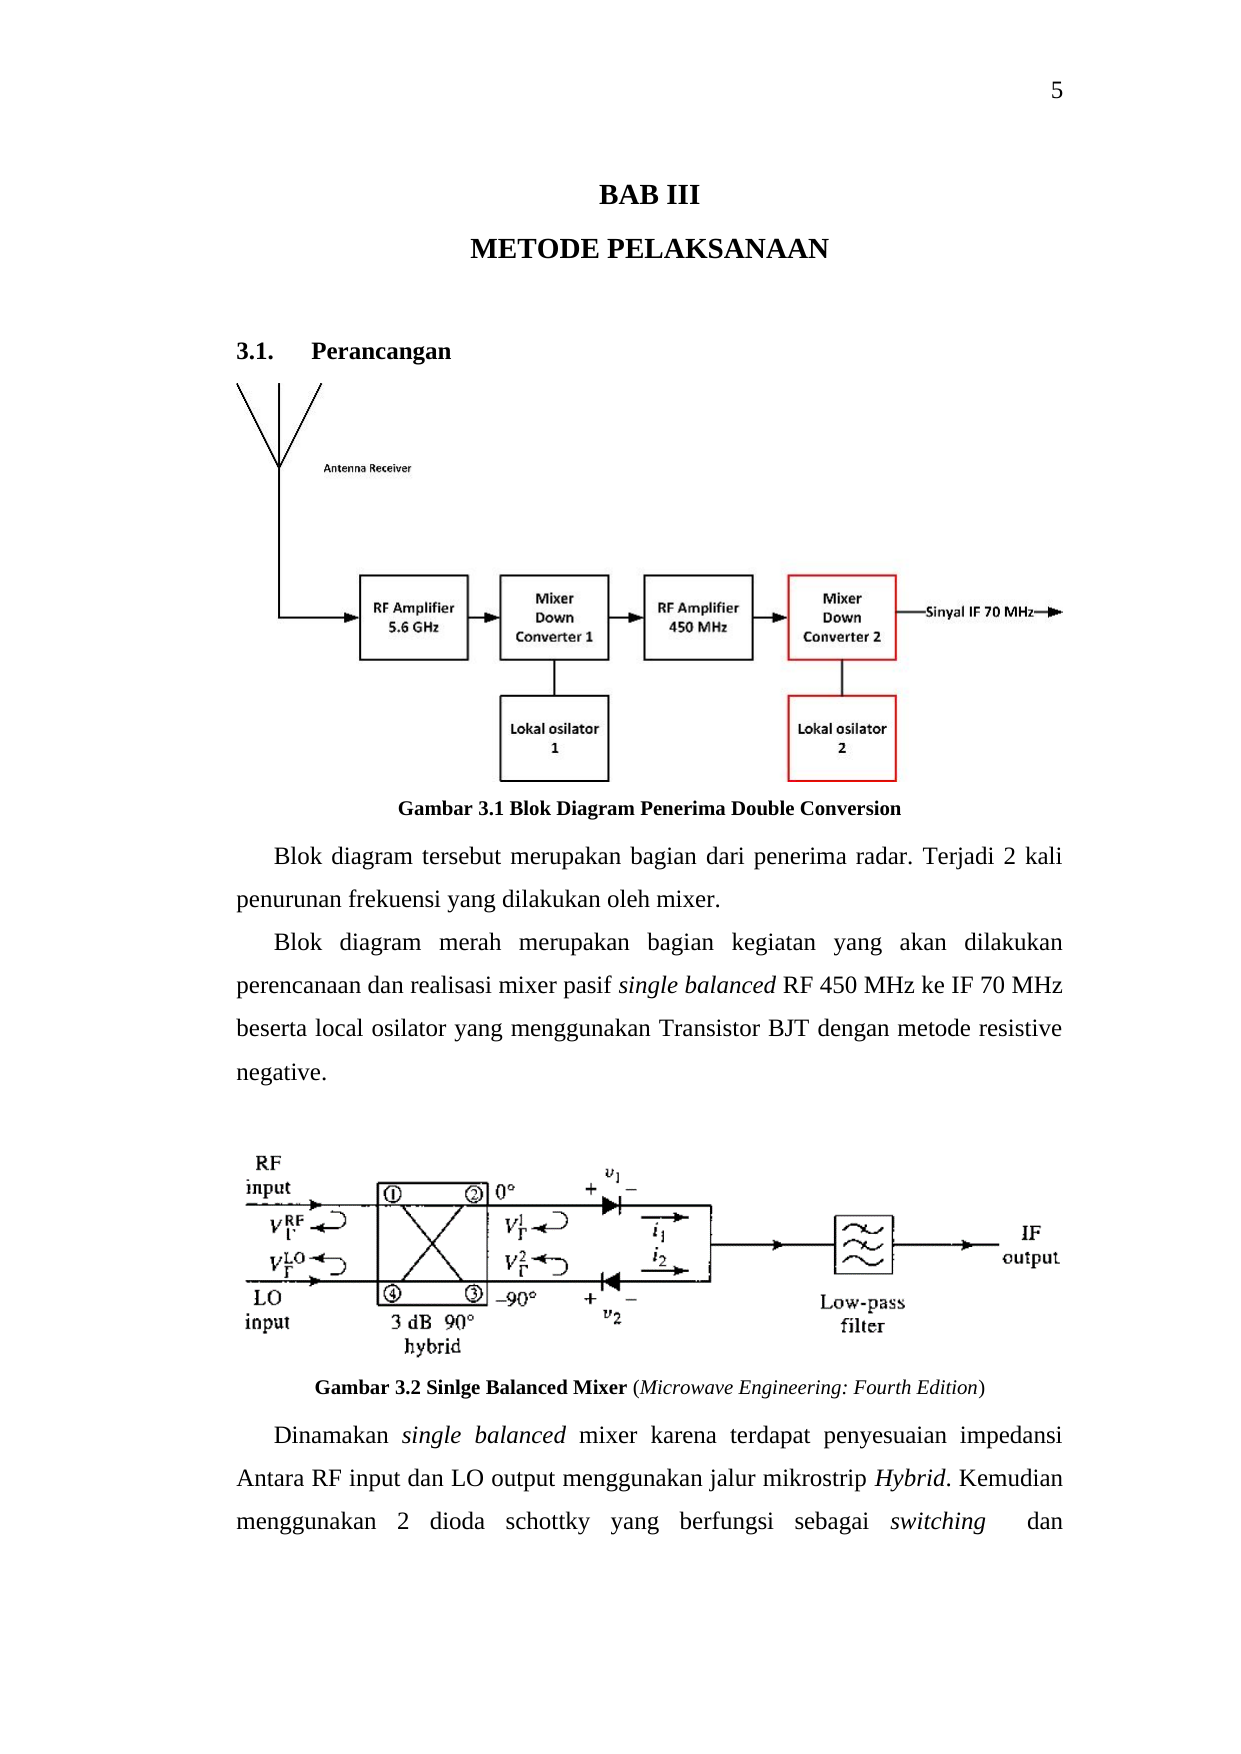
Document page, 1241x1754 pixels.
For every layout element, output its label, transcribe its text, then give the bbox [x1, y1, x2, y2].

text Blok diagram tersebut merupakan bagian dari penerima radar. Terjadi 2 kali penurunan frekuensi yang dilakukan oleh mixer. [236, 841, 1063, 913]
text METODE PELAKSANAAN [236, 232, 1063, 265]
picture [236, 1142, 1066, 1361]
subtitle Perancangan [236, 336, 1063, 365]
text Gambar 3.1 Blok Diagram Penerima Double Conversion [236, 796, 1063, 820]
text Gambar 3.2 Sinlge Balanced Mixer (Microwave Engineering: Fourth Edition) [236, 1375, 1063, 1399]
text Blok diagram merah merupakan bagian kegiatan yang akan dilakukan perencanaan dan realisasi mixer pasif single balanced RF 450 MHz ke IF 70 MHz beserta local osilator yang menggunakan Transistor BJT dengan metode resistive negative. [236, 927, 1063, 1085]
subtitle BAB III [236, 177, 1063, 211]
picture [236, 383, 1063, 782]
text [236, 1420, 1063, 1535]
